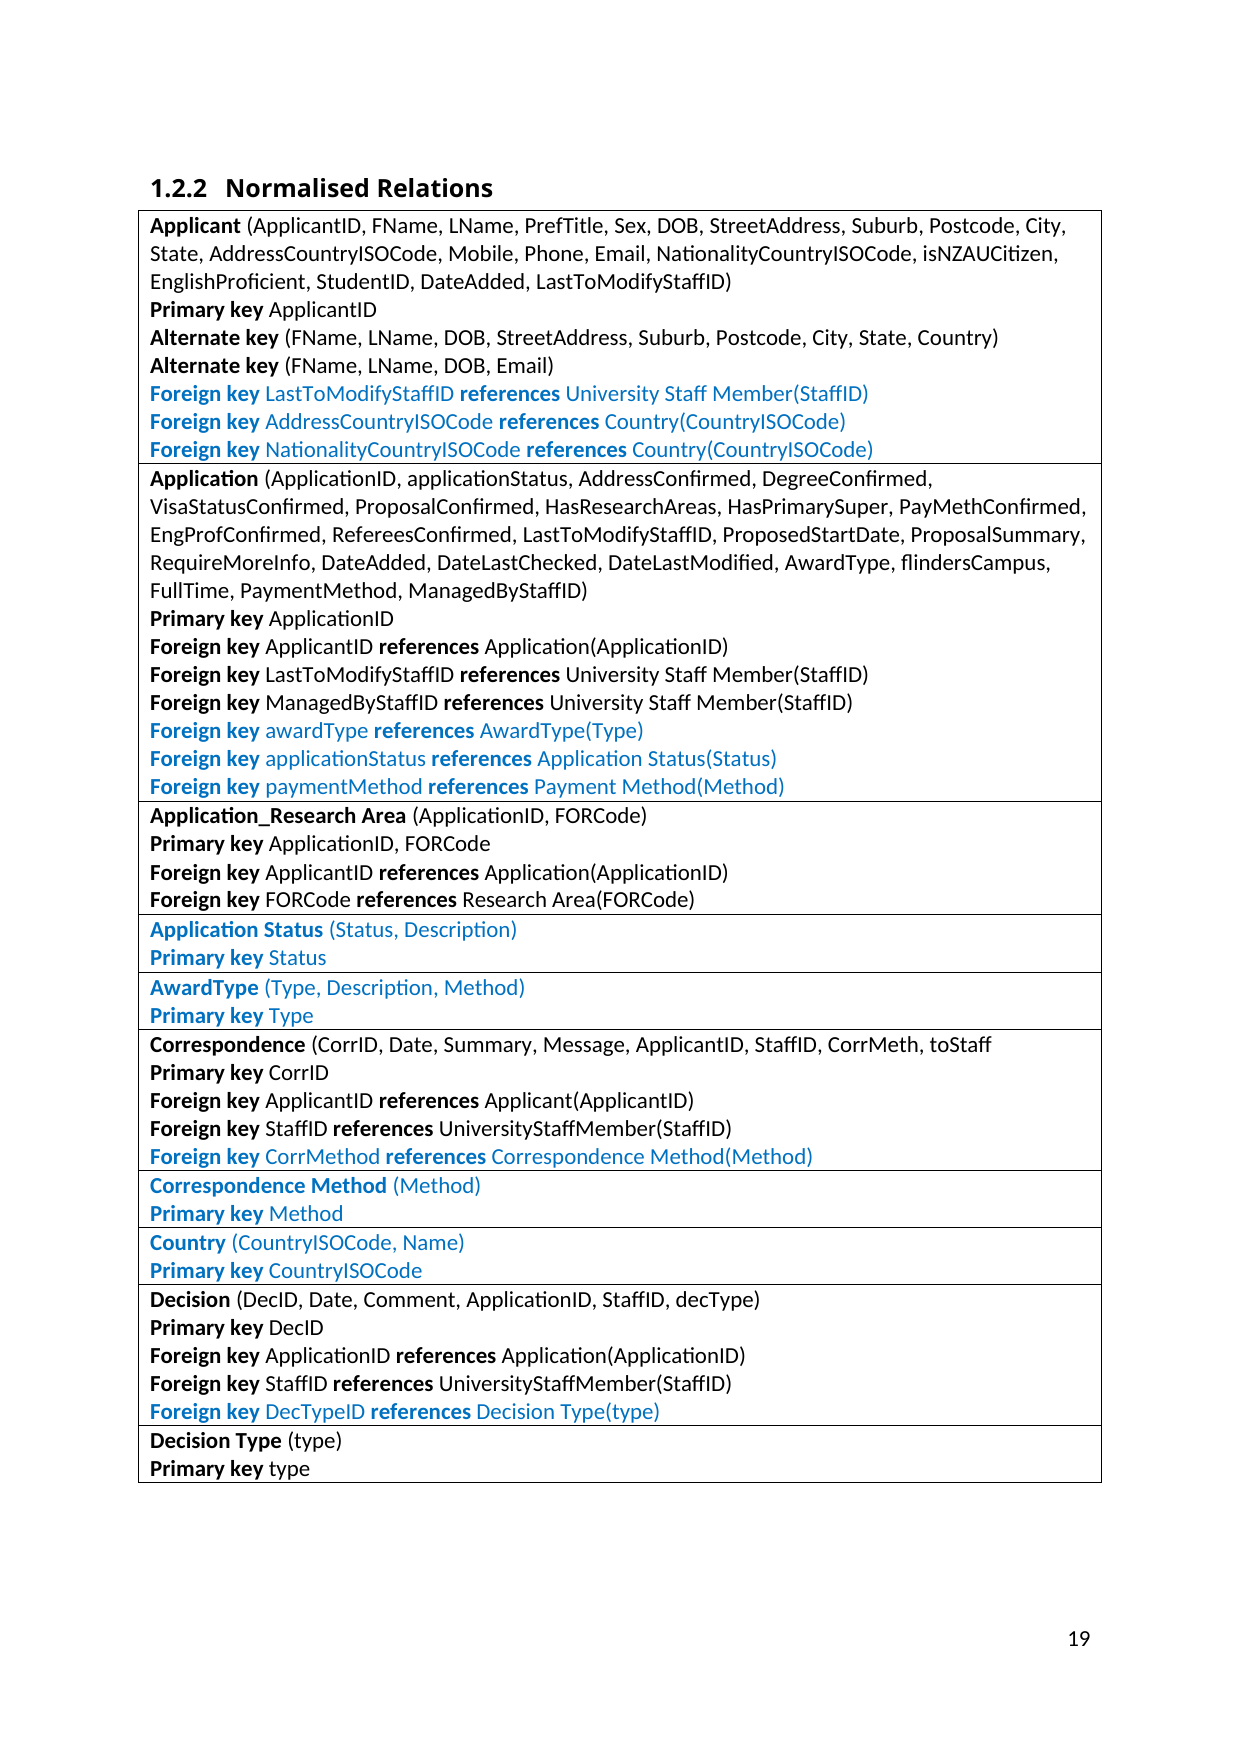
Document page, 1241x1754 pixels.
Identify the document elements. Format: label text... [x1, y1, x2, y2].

subtitle Normalised Relations [150, 171, 1090, 205]
table_cell AwardType (Type, Description, Method) Primary key Type [139, 973, 1101, 1029]
table_cell Country (CountryISOCode, Name) Primary key CountryISOCode [139, 1228, 1101, 1284]
table_cell Application Status (Status, Description) Primary key Status [139, 915, 1101, 972]
table_cell Decision Type (type) Primary key type [139, 1426, 1101, 1482]
table_cell Application_Research Area (ApplicationID, FORCode) Primary key ApplicationID, FORCode Foreign key ApplicantID references Application(ApplicationID) Foreign key FORCode references Research Area(FORCode) [139, 802, 1101, 914]
table_header Applicant (ApplicantID, FName, LName, PrefTitle, Sex, DOB, StreetAddress, Suburb, Postcode, City, State, AddressCountryISOCode, Mobile, Phone, Email, NationalityCountryISOCode, isNZAUCitizen, EnglishProficient, StudentID, DateAdded, LastToModifyStaffID) Primary key ApplicantID Alternate key (FName, LName, DOB, StreetAddress, Suburb, Postcode, City, State, Country) Alternate key (FName, LName, DOB, Email) Foreign key LastToModifyStaffID references University Staff Member(StaffID) Foreign key AddressCountryISOCode references Country(CountryISOCode) Foreign key NationalityCountryISOCode references Country(CountryISOCode) [139, 211, 1101, 463]
table_cell Application (ApplicationID, applicationStatus, AddressConfirmed, DegreeConfirmed, VisaStatusConfirmed, ProposalConfirmed, HasResearchAreas, HasPrimarySuper, PayMethConfirmed, EngProfConfirmed, RefereesConfirmed, LastToModifyStaffID, ProposedStartDate, ProposalSummary, RequireMoreInfo, DateAdded, DateLastChecked, DateLastModified, AwardType, flindersCampus, FullTime, PaymentMethod, ManagedByStaffID) Primary key ApplicationID Foreign key ApplicantID references Application(ApplicationID) Foreign key LastToModifyStaffID references University Staff Member(StaffID) Foreign key ManagedByStaffID references University Staff Member(StaffID) Foreign key awardType references AwardType(Type) Foreign key applicationStatus references Application Status(Status) Foreign key paymentMethod references Payment Method(Method) [139, 464, 1101, 801]
table_cell Decision (DecID, Date, Comment, ApplicationID, StaffID, decType) Primary key DecID Foreign key ApplicationID references Application(ApplicationID) Foreign key StaffID references UniversityStaffMember(StaffID) Foreign key DecTypeID references Decision Type(type) [139, 1285, 1101, 1425]
table_cell Correspondence Method (Method) Primary key Method [139, 1171, 1101, 1227]
table_cell Correspondence (CorrID, Date, Summary, Message, ApplicantID, StaffID, CorrMeth, toStaff Primary key CorrID Foreign key ApplicantID references Applicant(ApplicantID) Foreign key StaffID references UniversityStaffMember(StaffID) Foreign key CorrMethod references Correspondence Method(Method) [139, 1030, 1101, 1170]
